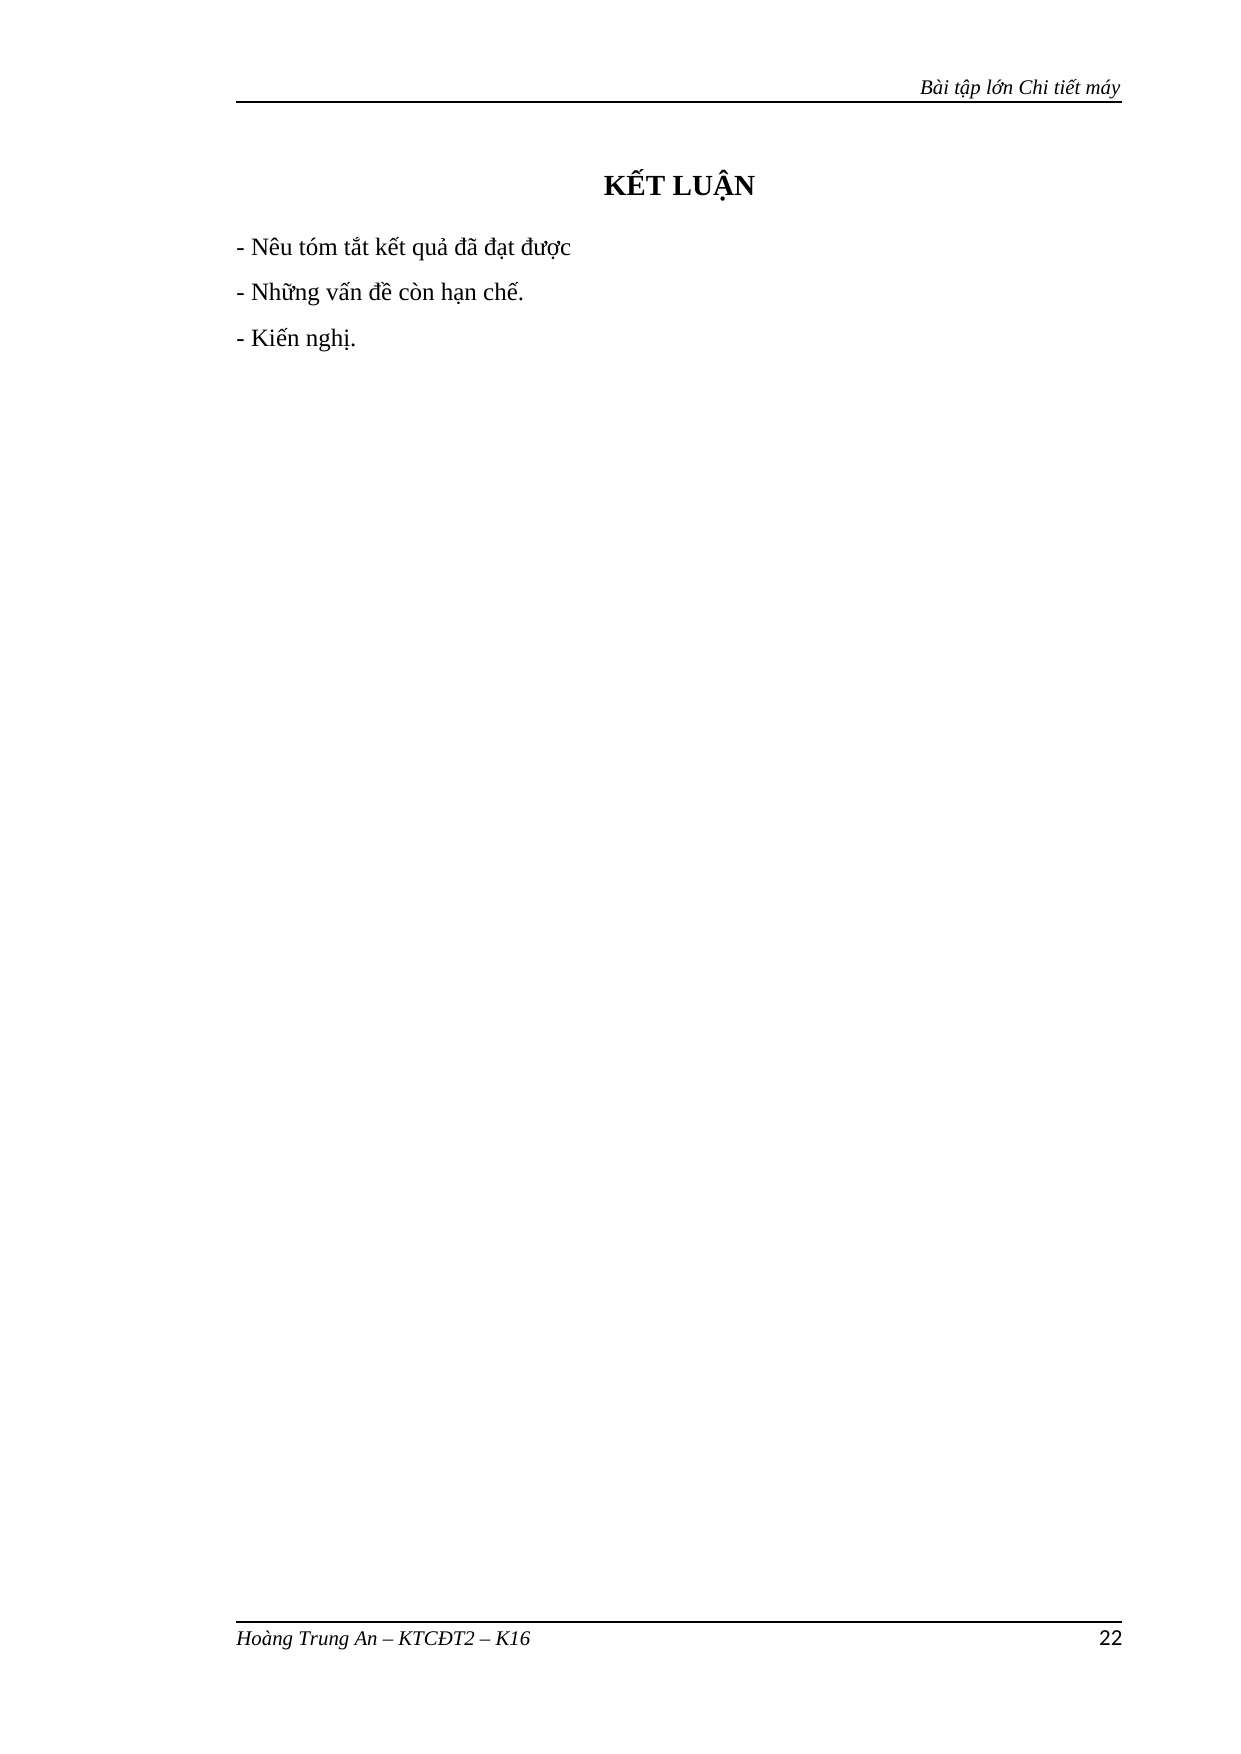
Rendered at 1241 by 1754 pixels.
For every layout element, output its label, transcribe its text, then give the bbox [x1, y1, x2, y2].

list KẾT LUẬN [236, 168, 1122, 202]
text - Kiến nghị. [236, 323, 1122, 351]
text - Những vấn đề còn hạn chế. [236, 277, 1122, 306]
text - Nêu tóm tắt kết quả đã đạt được [236, 232, 1122, 260]
